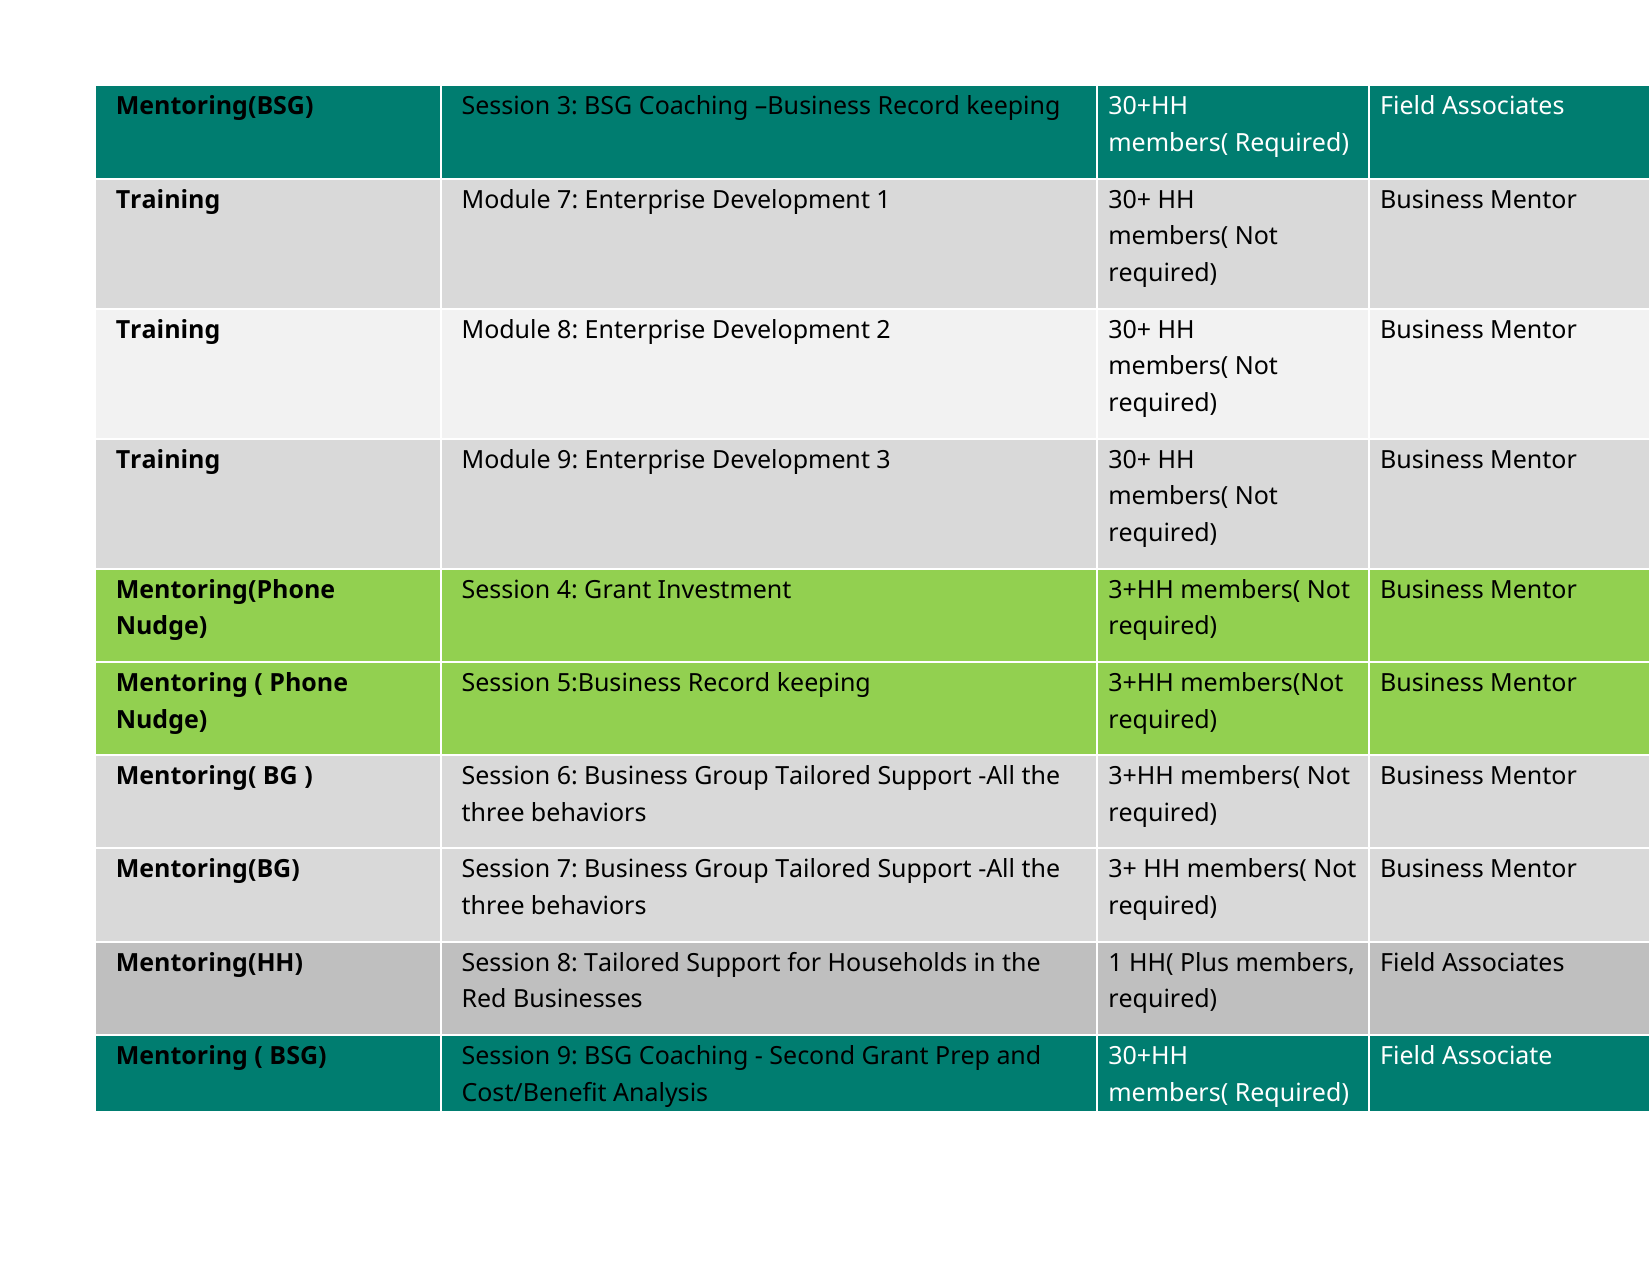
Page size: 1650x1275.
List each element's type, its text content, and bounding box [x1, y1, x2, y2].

table_cell Business Mentor [1370, 180, 1649, 308]
table_cell Training [96, 310, 440, 438]
table_cell Mentoring(BSG) [96, 86, 440, 178]
table_cell Field Associates [1370, 943, 1649, 1034]
table_cell Business Mentor [1370, 310, 1649, 438]
table_cell Mentoring(BG) [96, 849, 440, 941]
table_cell Session 7: Business Group Tailored Support -All the three behaviors [442, 849, 1096, 941]
table_cell Business Mentor [1370, 849, 1649, 941]
table_cell Module 9: Enterprise Development 3 [442, 440, 1096, 568]
table_cell Session 3: BSG Coaching –Business Record keeping [442, 86, 1096, 178]
table_cell Session 8: Tailored Support for Households in the Red Businesses [442, 943, 1096, 1034]
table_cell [442, 1036, 1096, 1111]
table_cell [1098, 86, 1368, 178]
table_cell Business Mentor [1370, 440, 1649, 568]
table_cell Business Mentor [1370, 663, 1649, 754]
table_cell 30+ HH members( Not required) [1098, 310, 1368, 438]
table_cell 3+HH members(Not required) [1098, 663, 1368, 754]
table_cell 3+ HH members( Not required) [1098, 849, 1368, 941]
table_cell Training [96, 440, 440, 568]
table_cell 30+ HH members( Not required) [1098, 440, 1368, 568]
table_cell Mentoring ( Phone Nudge) [96, 663, 440, 754]
table_cell Field Associates [1370, 86, 1649, 178]
table_cell Mentoring( BG ) [96, 756, 440, 847]
table_cell Session 4: Grant Investment [442, 570, 1096, 661]
table_cell Mentoring(HH) [96, 943, 440, 1034]
table_cell Session 6: Business Group Tailored Support -All the three behaviors [442, 756, 1096, 847]
table_cell Session 5:Business Record keeping [442, 663, 1096, 754]
table_cell 30+ HH members( Not required) [1098, 180, 1368, 308]
table_cell Mentoring ( BSG) [96, 1036, 440, 1111]
table_cell 3+HH members( Not required) [1098, 570, 1368, 661]
table_cell 1 HH( Plus members, required) [1098, 943, 1368, 1034]
table_cell Business Mentor [1370, 570, 1649, 661]
table_cell Module 7: Enterprise Development 1 [442, 180, 1096, 308]
table_cell Business Mentor [1370, 756, 1649, 847]
table_cell Mentoring(Phone Nudge) [96, 570, 440, 661]
table_cell Field Associate [1370, 1036, 1649, 1111]
table_cell Module 8: Enterprise Development 2 [442, 310, 1096, 438]
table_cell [1098, 1036, 1368, 1111]
table_cell 3+HH members( Not required) [1098, 756, 1368, 847]
table_cell Training [96, 180, 440, 308]
